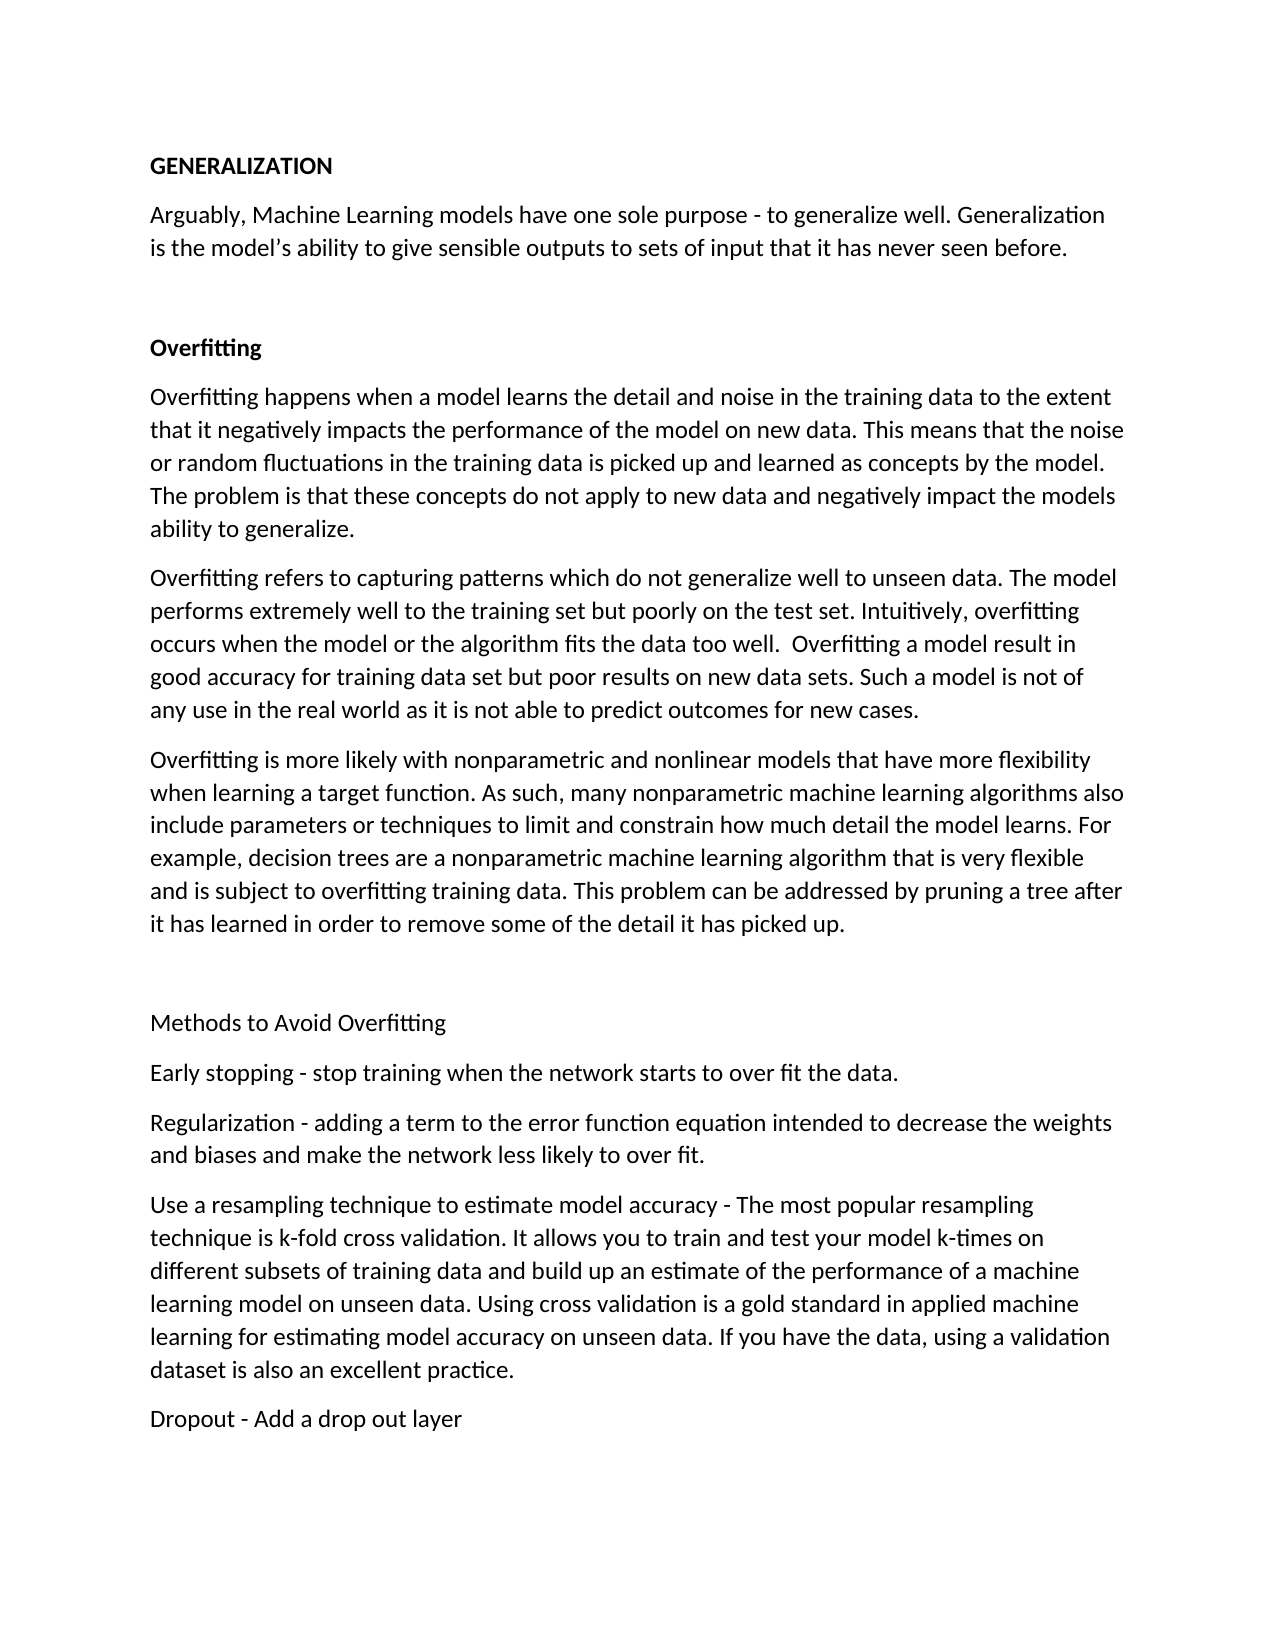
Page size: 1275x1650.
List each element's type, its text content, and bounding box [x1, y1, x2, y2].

text Overfitting [150, 332, 1125, 362]
text Overfitting refers to capturing patterns which do not generalize well to unseen data. The model performs extremely well to the training set but poorly on the test set. Intuitively, overfitting occurs when the model or the algorithm fits the data too well. Overfitting a model result in good accuracy for training data set but poor results on new data sets. Such a model is not of any use in the real world as it is not able to predict outcomes for new cases. [150, 562, 1125, 725]
text Use a resampling technique to estimate model accuracy - The most popular resampling technique is k-fold cross validation. It allows you to train and test your model k-times on different subsets of training data and build up an estimate of the performance of a machine learning model on unseen data. Using cross validation is a gold standard in applied machine learning for estimating model accuracy on unseen data. If you have the data, using a validation dataset is also an excellent practice. [150, 1189, 1125, 1384]
text Early stopping - stop training when the network starts to over fit the data. [150, 1057, 1125, 1088]
text Overfitting is more likely with nonparametric and nonlinear models that have more flexibility when learning a target function. As such, many nonparametric machine learning algorithms also include parameters or techniques to limit and constrain how much detail the model learns. For example, decision trees are a nonparametric machine learning algorithm that is very flexible and is subject to overfitting training data. This problem can be addressed by pruning a tree after it has learned in order to remove some of the detail it has picked up. [150, 744, 1125, 939]
text GENERALIZATION [150, 150, 1125, 181]
text Methods to Avoid Overfitting [150, 1007, 1125, 1038]
text Dropout - Add a drop out layer [150, 1403, 1125, 1434]
text Regularization - adding a term to the error function equation intended to decrease the weights and biases and make the network less likely to over fit. [150, 1107, 1125, 1170]
text Overfitting happens when a model learns the detail and noise in the training data to the extent that it negatively impacts the performance of the model on new data. This means that the noise or random fluctuations in the training data is picked up and learned as concepts by the model. The problem is that these concepts do not apply to new data and negatively impact the models ability to generalize. [150, 381, 1125, 543]
text Arguably, Machine Learning models have one sole purpose - to generalize well. Generalization is the model’s ability to give sensible outputs to sets of input that it has never seen before. [150, 199, 1125, 263]
